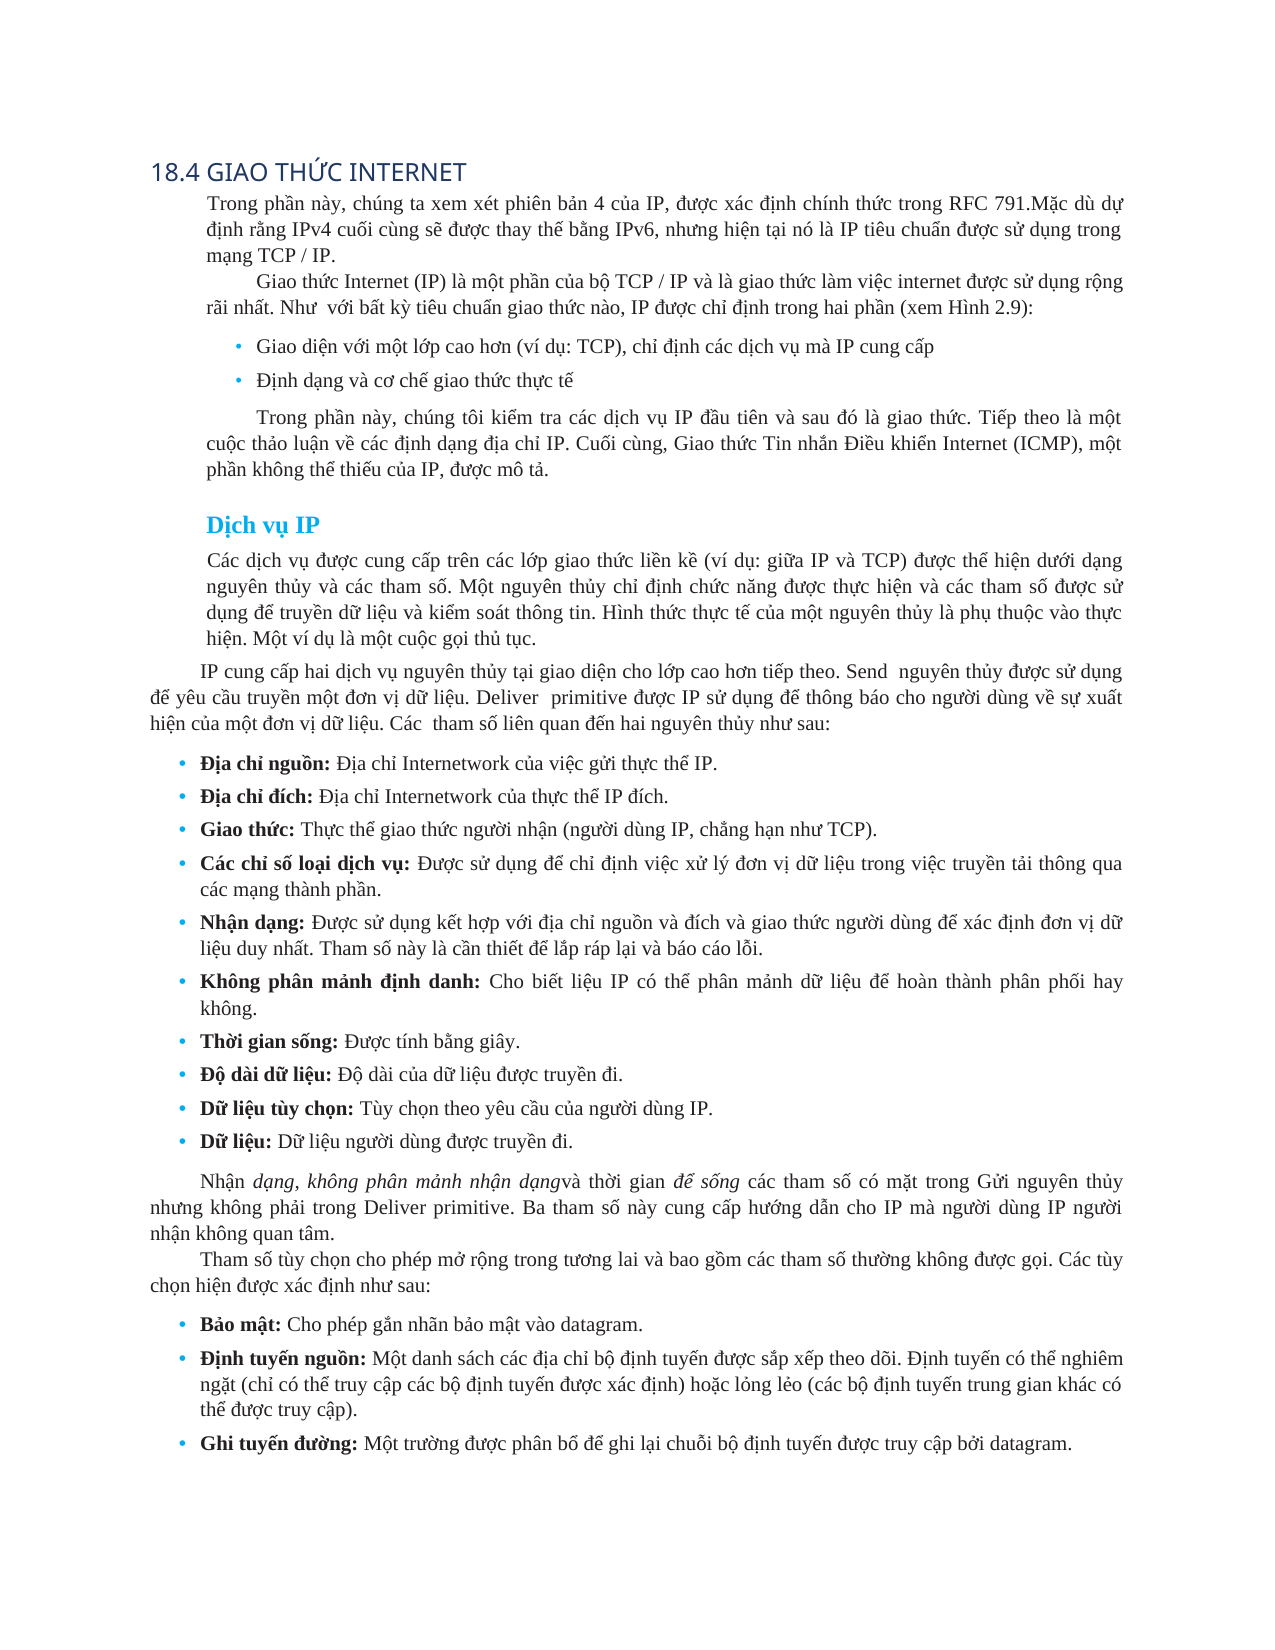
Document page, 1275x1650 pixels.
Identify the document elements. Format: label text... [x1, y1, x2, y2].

text Giao thức Internet (IP) là một phần của bộ TCP / IP và là giao thức làm việc internet được sử dụng rộng rãi nhất. Như với bất kỳ tiêu chuẩn giao thức nào, IP được chỉ định trong hai phần (xem Hình 2.9): [206, 269, 1124, 319]
list Thời gian sống: Được tính bằng giây. [179, 1029, 1124, 1053]
list Địa chỉ nguồn: Địa chỉ Internetwork của việc gửi thực thể IP. [179, 750, 1124, 774]
text Nhận dạng, không phân mảnh nhận dạngvà thời gian để sống các tham số có mặt trong Gửi nguyên thủy nhưng không phải trong Deliver primitive. Ba tham số này cung cấp hướng dẫn cho IP mà người dùng IP người nhận không quan tâm. [150, 1169, 1124, 1245]
subtitle 18.4 GIAO THỨC INTERNET [149, 154, 1125, 188]
text Các dịch vụ được cung cấp trên các lớp giao thức liền kề (ví dụ: giữa IP và TCP) được thể hiện dưới dạng nguyên thủy và các tham số. Một nguyên thủy chỉ định chức năng được thực hiện và các tham số được sử dụng để truyền dữ liệu và kiểm soát thông tin. Hình thức thực tế của một nguyên thủy là phụ thuộc vào thực hiện. Một ví dụ là một cuộc gọi thủ tục. [206, 548, 1124, 649]
list Dữ liệu: Dữ liệu người dùng được truyền đi. [179, 1129, 1124, 1153]
list Các chỉ số loại dịch vụ: Được sử dụng để chỉ định việc xử lý đơn vị dữ liệu trong việc truyền tải thông qua các mạng thành phần. [179, 851, 1124, 901]
list Nhận dạng: Được sử dụng kết hợp với địa chỉ nguồn và đích và giao thức người dùng để xác định đơn vị dữ liệu duy nhất. Tham số này là cần thiết để lắp ráp lại và báo cáo lỗi. [179, 910, 1124, 960]
list Bảo mật: Cho phép gắn nhãn bảo mật vào datagram. [179, 1312, 1124, 1336]
list Địa chỉ đích: Địa chỉ Internetwork của thực thể IP đích. [179, 784, 1124, 808]
list Định tuyến nguồn: Một danh sách các địa chỉ bộ định tuyến được sắp xếp theo dõi. Định tuyến có thể nghiêm ngặt (chỉ có thể truy cập các bộ định tuyến được xác định) hoặc lỏng lẻo (các bộ định tuyến trung gian khác có thể được truy cập). [179, 1346, 1124, 1421]
list Ghi tuyến đường: Một trường được phân bổ để ghi lại chuỗi bộ định tuyến được truy cập bởi datagram. [179, 1431, 1124, 1455]
text Trong phần này, chúng ta xem xét phiên bản 4 của IP, được xác định chính thức trong RFC 791.Mặc dù dự định rằng IPv4 cuối cùng sẽ được thay thế bằng IPv6, nhưng hiện tại nó là IP tiêu chuẩn được sử dụng trong mạng TCP / IP. [206, 191, 1124, 267]
list Không phân mảnh định danh: Cho biết liệu IP có thể phân mảnh dữ liệu để hoàn thành phân phối hay không. [179, 969, 1124, 1019]
list Định dạng và cơ chế giao thức thực tế [235, 368, 1124, 392]
text Tham số tùy chọn cho phép mở rộng trong tương lai và bao gồm các tham số thường không được gọi. Các tùy chọn hiện được xác định như sau: [150, 1247, 1124, 1297]
list Dữ liệu tùy chọn: Tùy chọn theo yêu cầu của người dùng IP. [179, 1096, 1124, 1120]
text Trong phần này, chúng tôi kiểm tra các dịch vụ IP đầu tiên và sau đó là giao thức. Tiếp theo là một cuộc thảo luận về các định dạng địa chỉ IP. Cuối cùng, Giao thức Tin nhắn Điều khiển Internet (ICMP), một phần không thể thiếu của IP, được mô tả. [206, 405, 1124, 481]
list Độ dài dữ liệu: Độ dài của dữ liệu được truyền đi. [179, 1062, 1124, 1086]
list Giao thức: Thực thể giao thức người nhận (người dùng IP, chẳng hạn như TCP). [179, 817, 1124, 841]
list Giao diện với một lớp cao hơn (ví dụ: TCP), chỉ định các dịch vụ mà IP cung cấp [235, 334, 1124, 358]
text IP cung cấp hai dịch vụ nguyên thủy tại giao diện cho lớp cao hơn tiếp theo. Send nguyên thủy được sử dụng để yêu cầu truyền một đơn vị dữ liệu. Deliver primitive được IP sử dụng để thông báo cho người dùng về sự xuất hiện của một đơn vị dữ liệu. Các tham số liên quan đến hai nguyên thủy như sau: [150, 659, 1124, 735]
subtitle Dịch vụ IP [206, 510, 1125, 539]
